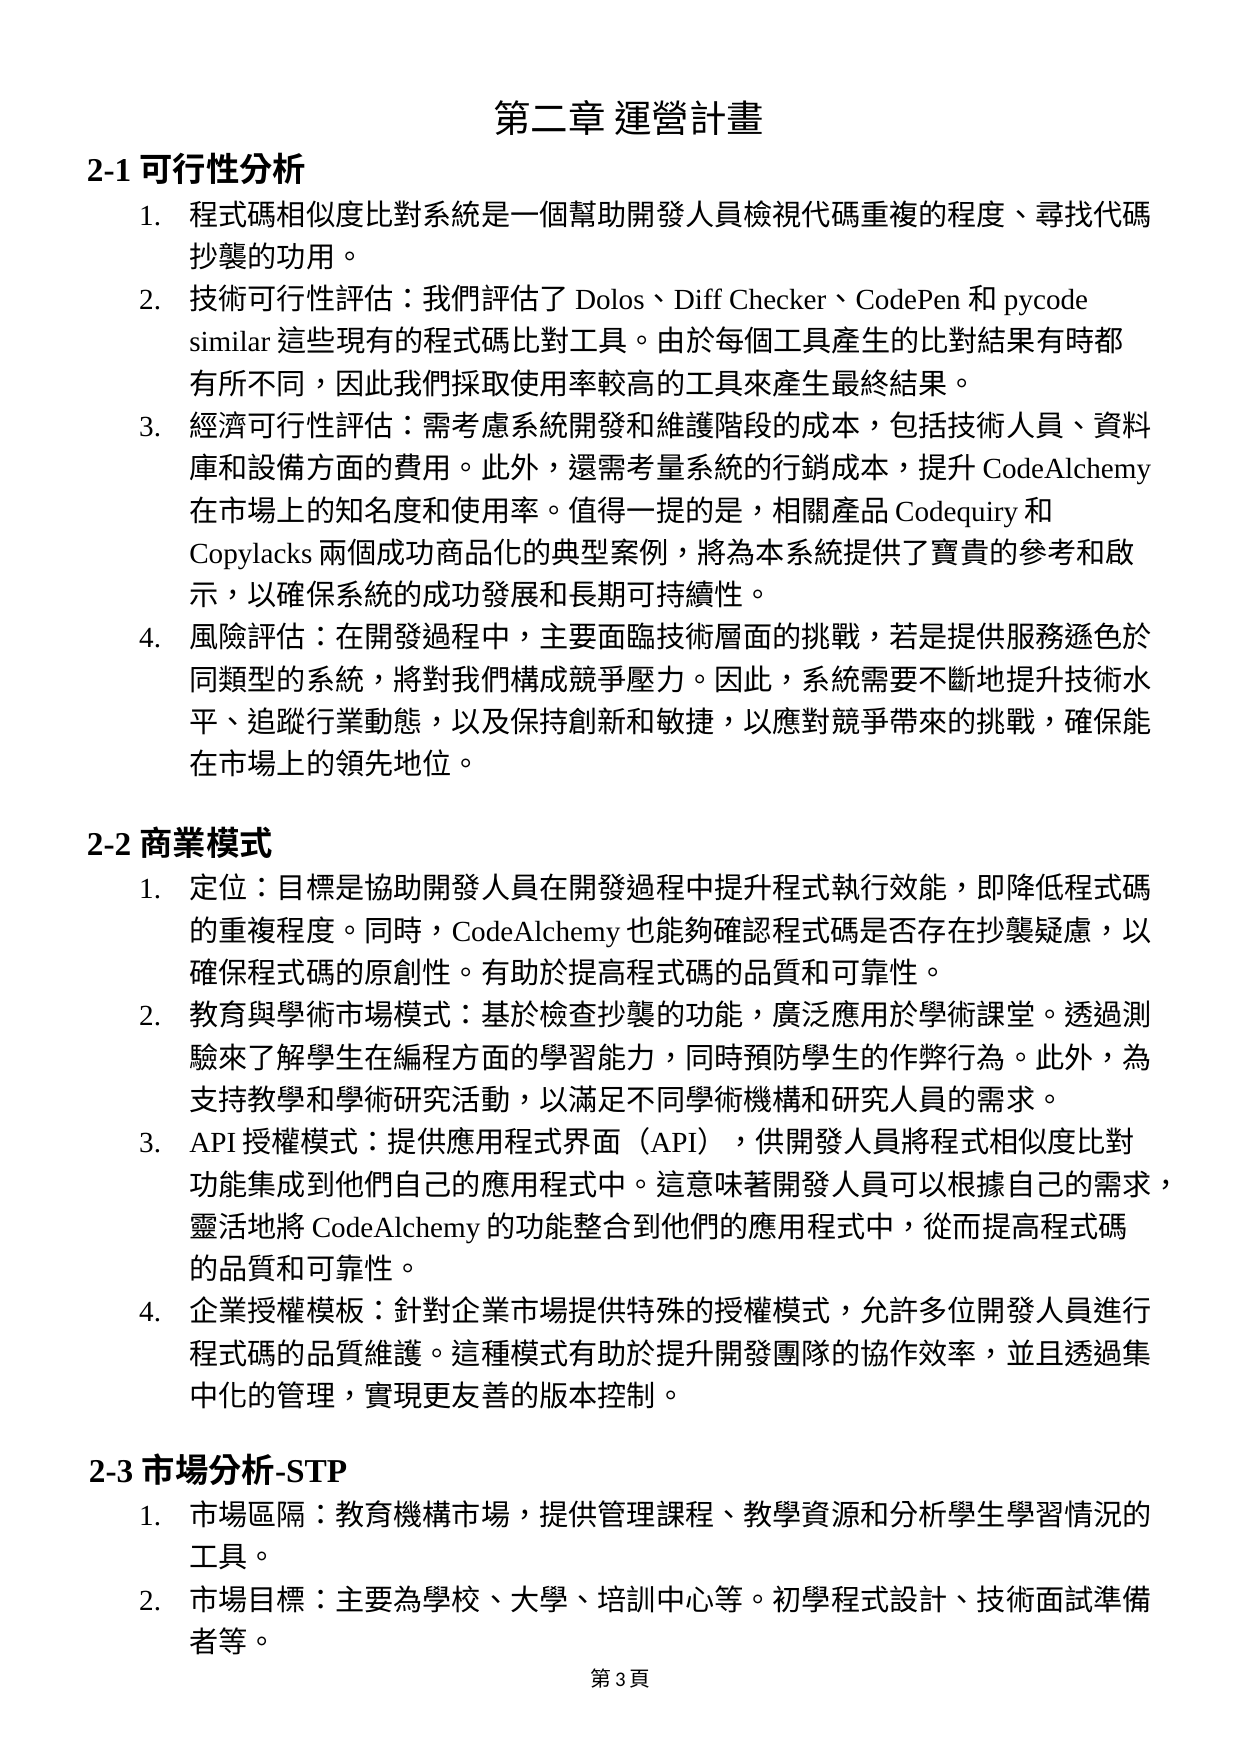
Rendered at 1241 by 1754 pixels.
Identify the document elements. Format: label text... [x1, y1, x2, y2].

text 2. 教育與學術市場模式：基於檢查抄襲的功能，廣泛應用於學術課堂。透過測驗來了解學生在編程方面的學習能力，同時預防學生的作弊行為。此外，為支持教學和學術研究活動，以滿足不同學術機構和研究人員的需求。 [139, 992, 1152, 1119]
text 2-1 可行性分析 [87, 143, 1154, 191]
text 2. 技術可行性評估：我們評估了 Dolos、Diff Checker、CodePen 和 pycode similar 這些現有的程式碼比對工具。由於每個工具產生的比對結果有時都有所不同，因此我們採取使用率較高的工具來產生最終結果。 [139, 276, 1152, 403]
text 2-2 商業模式 [87, 817, 1154, 865]
text 1. 定位：目標是協助開發人員在開發過程中提升程式執行效能，即降低程式碼的重複程度。同時，CodeAlchemy也能夠確認程式碼是否存在抄襲疑慮，以確保程式碼的原創性。有助於提高程式碼的品質和可靠性。 [139, 865, 1152, 992]
text 2-3 市場分析-STP [89, 1443, 1152, 1492]
text 2. 市場目標：主要為學校、大學、培訓中心等。初學程式設計、技術面試準備者等。 [139, 1576, 1152, 1661]
text 1. 程式碼相似度比對系統是一個幫助開發人員檢視代碼重複的程度、尋找代碼抄襲的功用。 [139, 191, 1152, 276]
text 4. 企業授權模板：針對企業市場提供特殊的授權模式，允許多位開發人員進行程式碼的品質維護。這種模式有助於提升開發團隊的協作效率，並且透過集中化的管理，實現更友善的版本控制。 [139, 1288, 1152, 1415]
text 1. 市場區隔：教育機構市場，提供管理課程、教學資源和分析學生學習情況的工具。 [139, 1492, 1152, 1576]
text 4. 風險評估：在開發過程中，主要面臨技術層面的挑戰，若是提供服務遜色於同類型的系統，將對我們構成競爭壓力。因此，系統需要不斷地提升技術水平、追蹤行業動態，以及保持創新和敏捷，以應對競爭帶來的挑戰，確保能在市場上的領先地位。 [139, 614, 1152, 783]
text 3. API授權模式：提供應用程式界面（API），供開發人員將程式相似度比對功能集成到他們自己的應用程式中。這意味著開發人員可以根據自己的需求，靈活地將CodeAlchemy的功能整合到他們的應用程式中，從而提高程式碼的品質和可靠性。 [139, 1119, 1152, 1288]
text 3. 經濟可行性評估：需考慮系統開發和維護階段的成本，包括技術人員、資料庫和設備方面的費用。此外，還需考量系統的行銷成本，提升CodeAlchemy在市場上的知名度和使用率。值得一提的是，相關產品Codequiry和Copylacks兩個成功商品化的典型案例，將為本系統提供了寶貴的參考和啟示，以確保系統的成功發展和長期可持續性。 [139, 403, 1152, 614]
text 第二章 運營計畫 [87, 89, 1154, 143]
